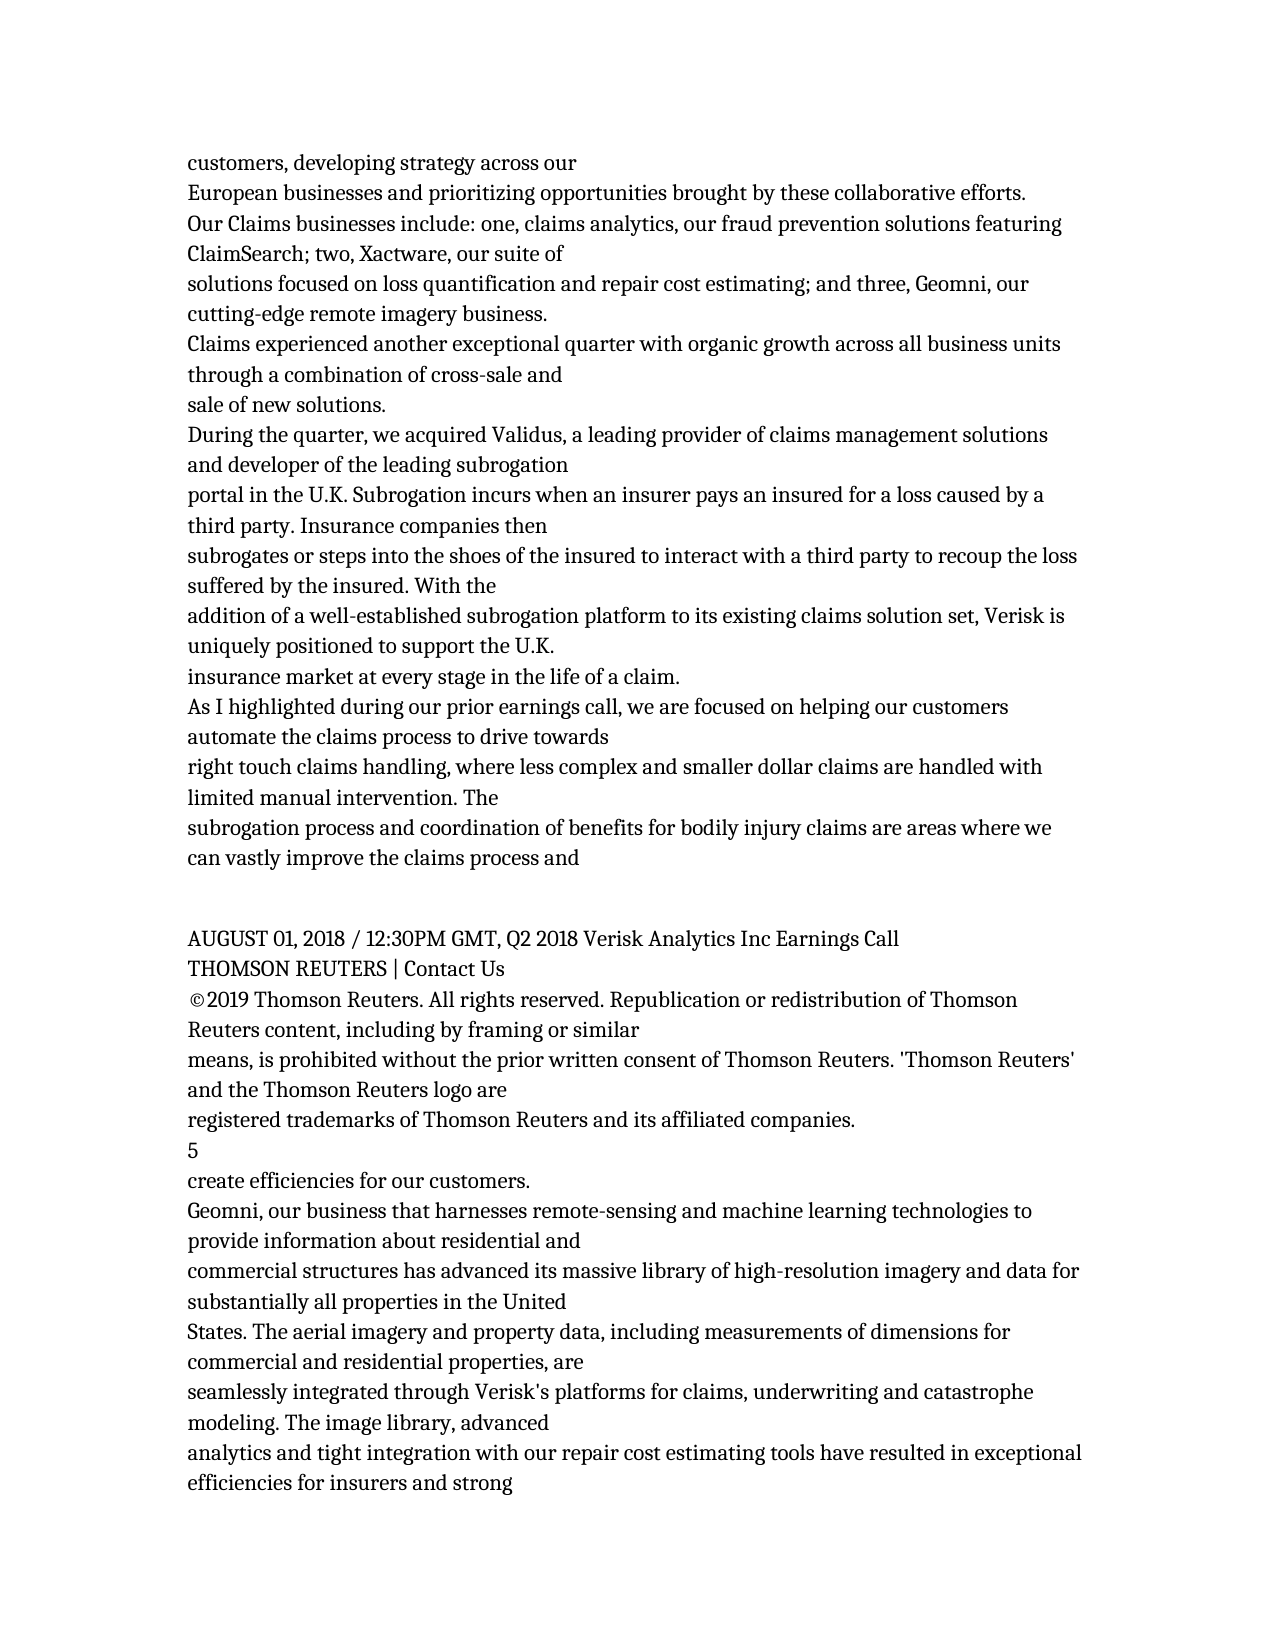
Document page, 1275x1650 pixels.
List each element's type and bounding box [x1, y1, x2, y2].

text [187, 926, 1087, 1496]
text [187, 150, 1087, 901]
